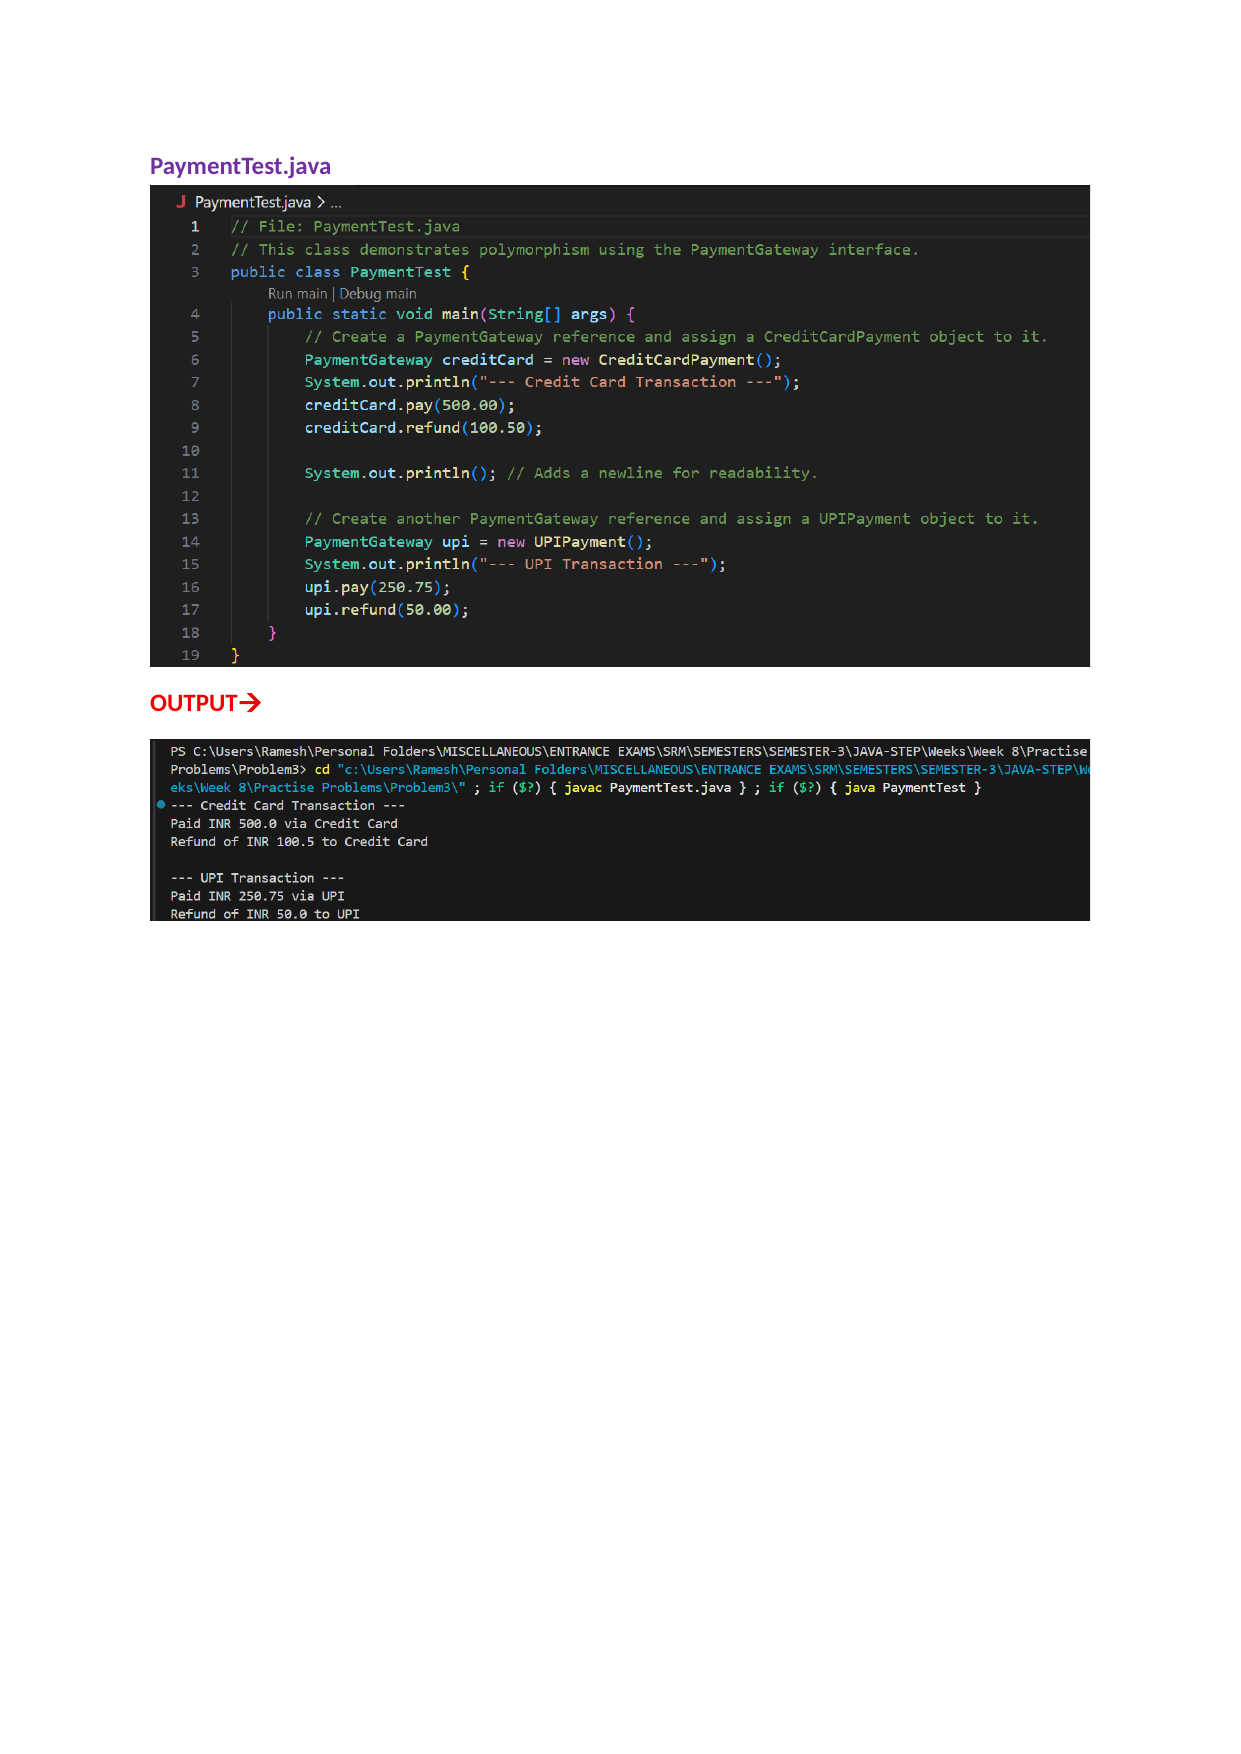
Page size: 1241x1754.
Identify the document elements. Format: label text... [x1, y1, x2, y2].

picture [150, 739, 1091, 921]
text OUTPUT [150, 687, 1090, 718]
text PaymentTest.java [150, 150, 1090, 185]
picture [150, 185, 1091, 667]
